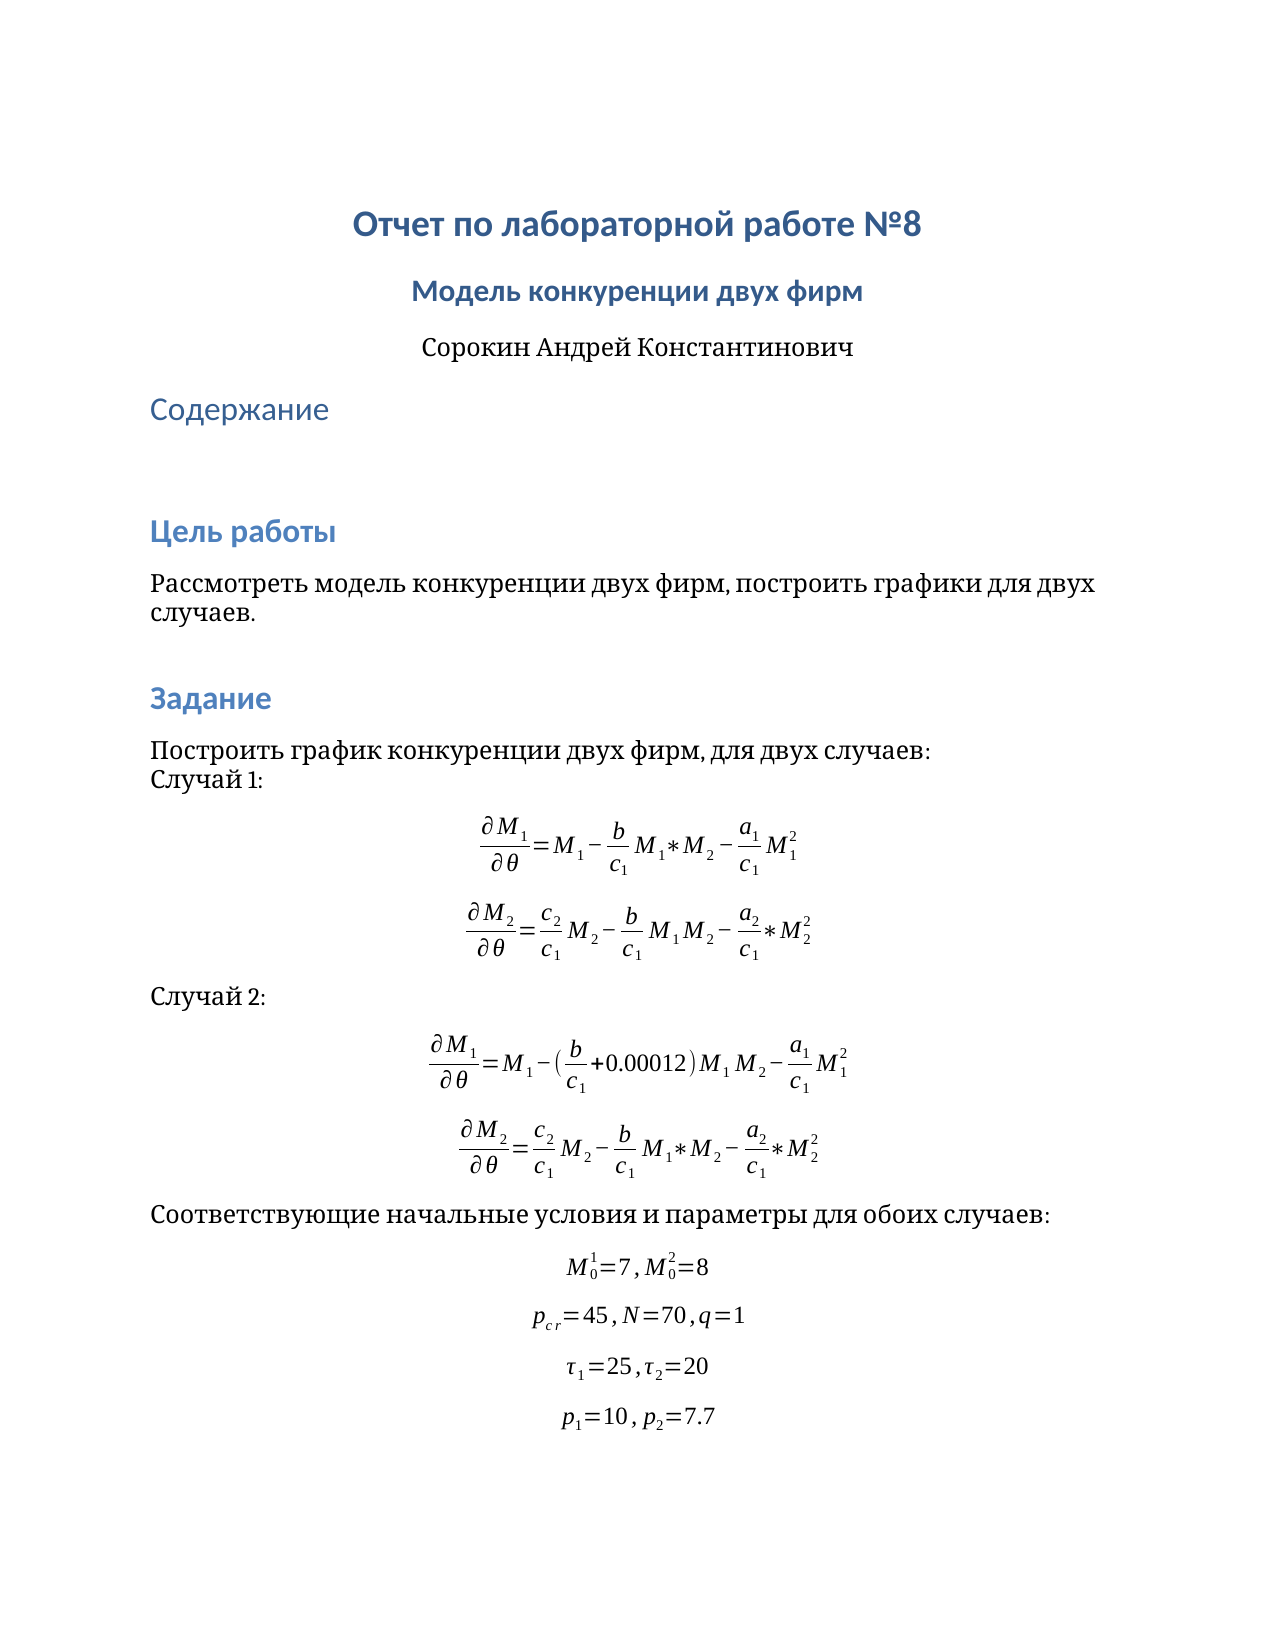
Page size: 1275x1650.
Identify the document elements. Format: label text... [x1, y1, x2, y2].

subtitle Цель работы [150, 510, 1125, 551]
subtitle Модель конкуренции двух фирм [150, 271, 1125, 309]
subtitle Задание [150, 677, 1125, 718]
text Рассмотреть модель конкуренции двух фирм, построить графики для двух случаев. [150, 570, 1125, 627]
text Случай 2: [150, 983, 1125, 1012]
text Построить график конкуренции двух фирм, для двух случаев: Случай 1: [150, 737, 1125, 794]
title Отчет по лабораторной работе №8 [150, 200, 1125, 246]
text Сорокин Андрей Константинович [150, 334, 1125, 363]
text Соответствующие начальные условия и параметры для обоих случаев: [150, 1201, 1125, 1230]
